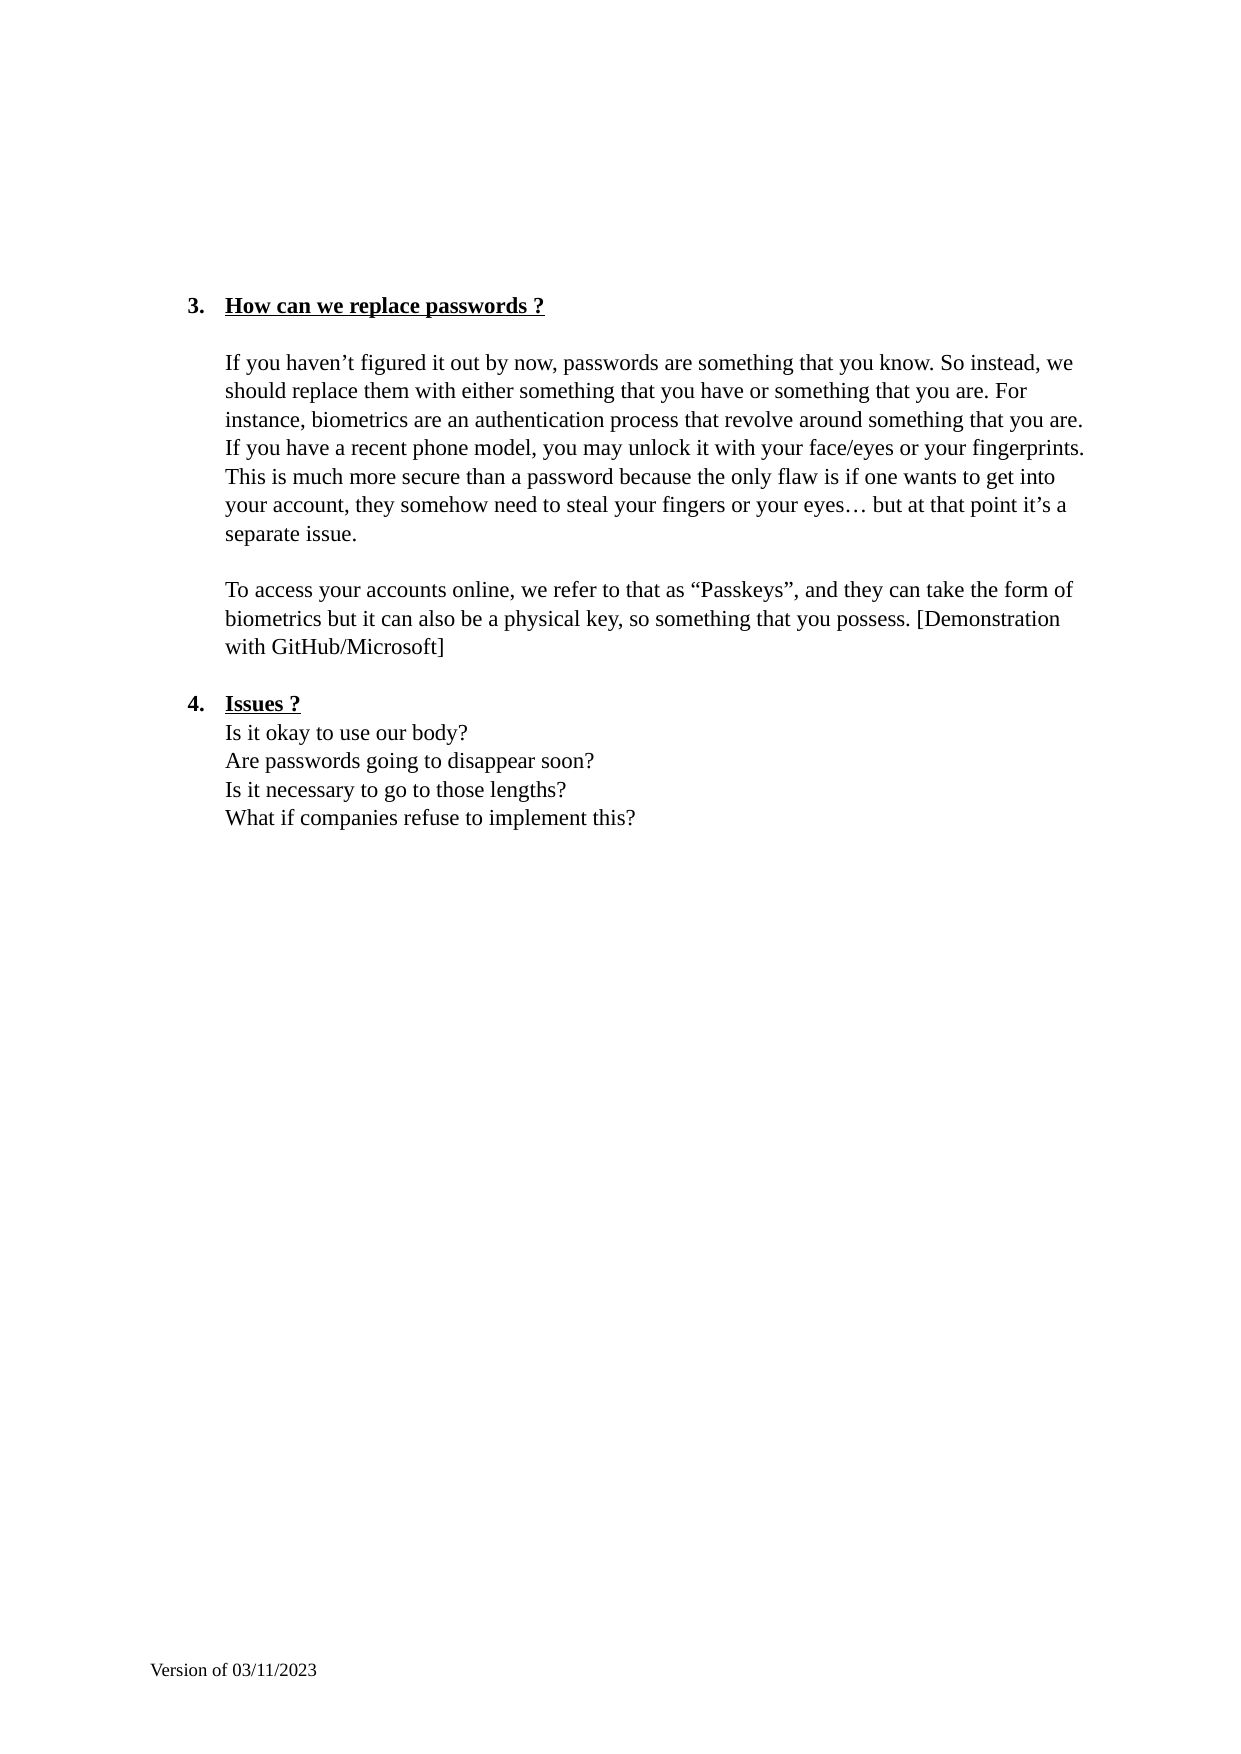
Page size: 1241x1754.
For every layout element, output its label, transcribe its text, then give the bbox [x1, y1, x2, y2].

list What if companies refuse to implement this? [225, 804, 1090, 830]
list Are passwords going to disappear soon? [225, 747, 1090, 773]
list To access your accounts online, we refer to that as “Passkeys”, and they can take the form of biometrics but it can also be a physical key, so something that you possess. [Demonstration with GitHub/Microsoft] [225, 577, 1090, 660]
list Is it necessary to go to those lengths? [225, 776, 1090, 802]
list If you haven’t figured it out by now, passwords are something that you know. So instead, we should replace them with either something that you have or something that you are. For instance, biometrics are an authentication process that revolve around something that you are. If you have a recent phone model, you may unlock it with your face/eyes or your fingerprints. This is much more secure than a password because the only flaw is if one wants to get into your account, they somehow need to steal your fingers or your eyes… but at that point it’s a separate issue. [225, 349, 1090, 546]
list Is it okay to use our body? [225, 719, 1090, 745]
list How can we replace passwords ? [187, 292, 1090, 318]
list Issues ? [187, 690, 1090, 717]
